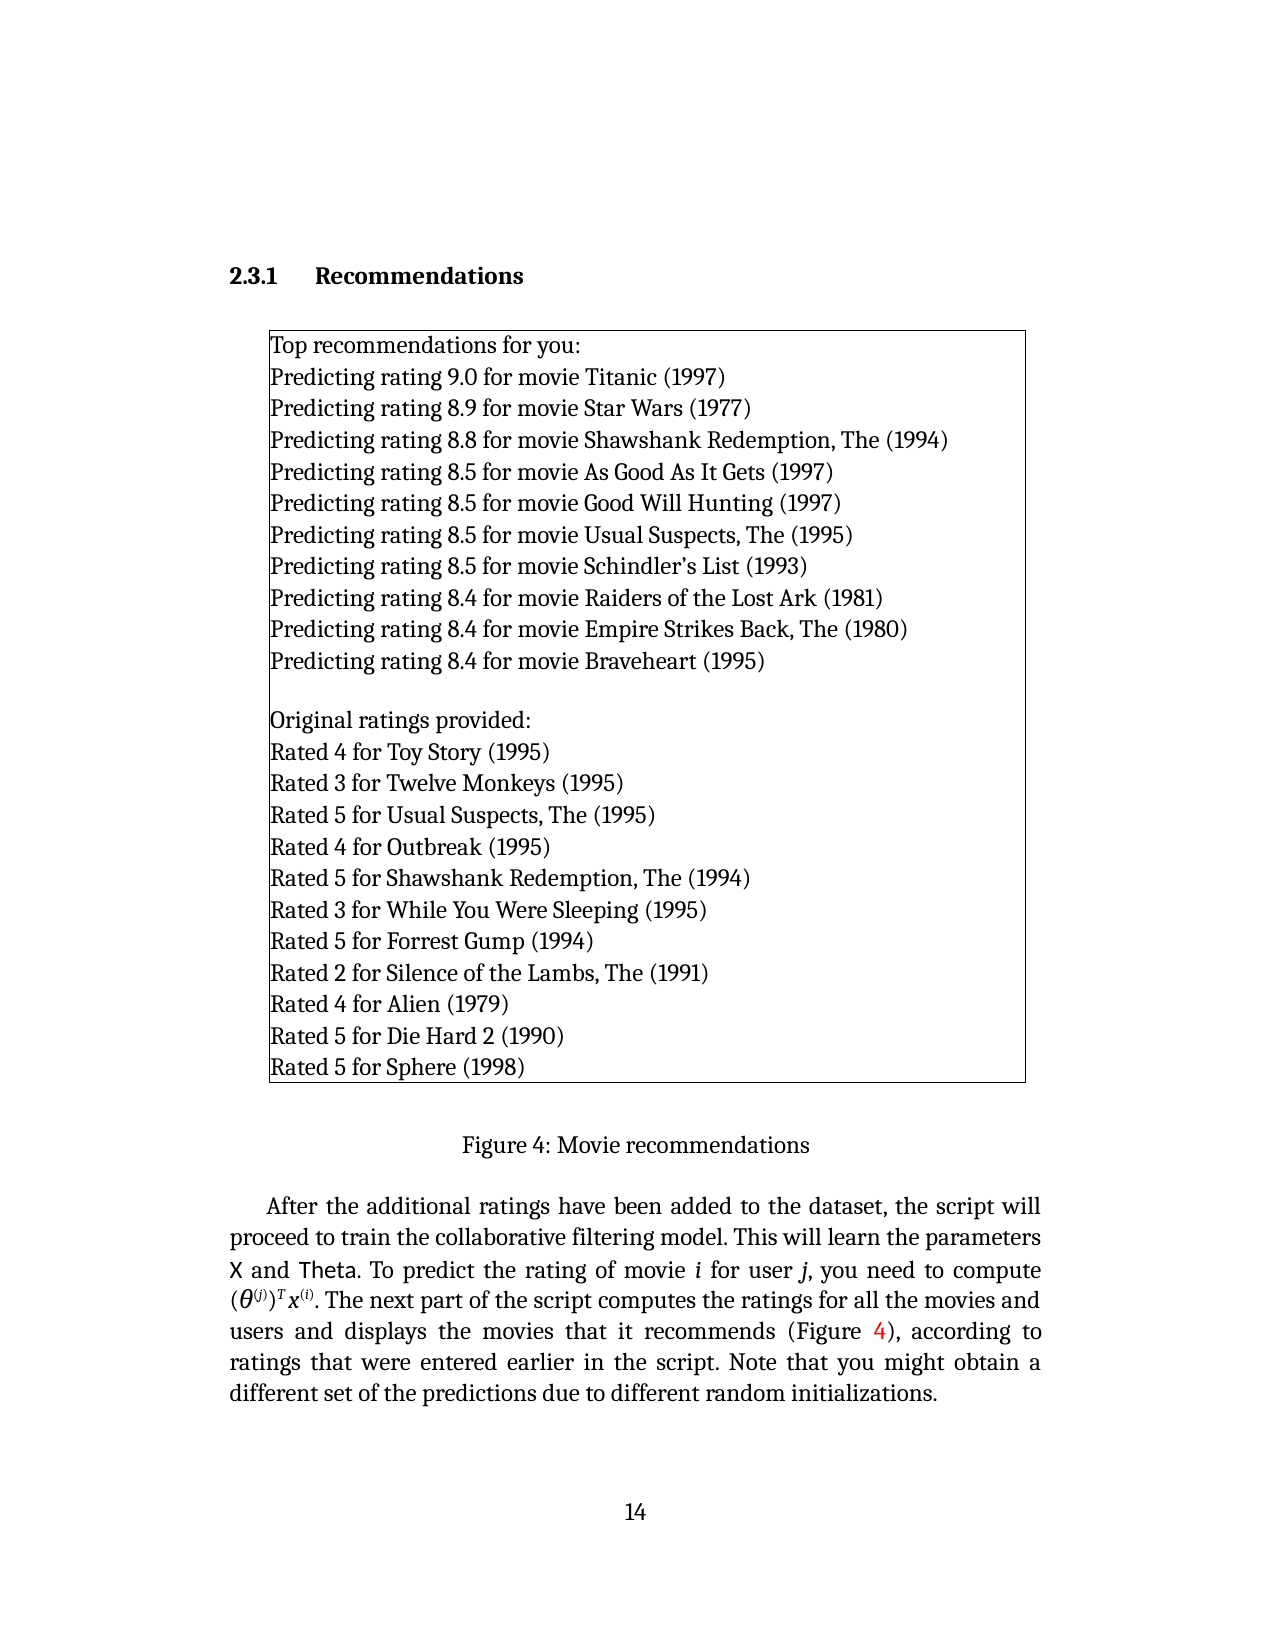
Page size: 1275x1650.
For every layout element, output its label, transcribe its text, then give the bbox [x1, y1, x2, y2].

text Rated 4 for Alien (1979) [270, 989, 1025, 1019]
text Figure 4: Movie recommendations [247, 1131, 1024, 1159]
text Predicting rating 8.8 for movie Shawshank Redemption, The (1994) [270, 425, 1025, 454]
text After the additional ratings have been added to the dataset, the script will proceed to train the collaborative filtering model. This will learn the parameters X and Theta. To predict the rating of movie i for user j, you need to compute (θ(j))T x(i). The next part of the script computes the ratings for all the movies and users and displays the movies that it recommends (Figure 4), according to ratings that were entered earlier in the script. Note that you might obtain a different set of the predictions due to different random initializations. [229, 1192, 1042, 1407]
text Rated 3 for Twelve Monkeys (1995) [270, 768, 1025, 798]
text Rated 5 for Forrest Gump (1994) [270, 926, 1025, 956]
text Predicting rating 8.4 for movie Raiders of the Lost Ark (1981) [270, 583, 1025, 612]
text Rated 5 for Sphere (1998) [270, 1053, 1025, 1082]
text Predicting rating 8.5 for movie Usual Suspects, The (1995) [270, 520, 1025, 549]
text Rated 4 for Outbreak (1995) [270, 832, 1025, 861]
text Predicting rating 9.0 for movie Titanic (1997) [270, 362, 1025, 391]
text Predicting rating 8.5 for movie Schindler’s List (1993) [270, 551, 1025, 581]
text Rated 5 for Die Hard 2 (1990) [270, 1021, 1025, 1051]
text Predicting rating 8.4 for movie Empire Strikes Back, The (1980) [270, 614, 1025, 644]
text Rated 3 for While You Were Sleeping (1995) [270, 895, 1025, 924]
text Rated 5 for Usual Suspects, The (1995) [270, 800, 1025, 829]
text Predicting rating 8.9 for movie Star Wars (1977) [270, 393, 1025, 423]
text Predicting rating 8.5 for movie Good Will Hunting (1997) [270, 488, 1025, 518]
text Predicting rating 8.4 for movie Braveheart (1995) [270, 646, 1025, 676]
text Top recommendations for you: [270, 331, 1025, 360]
text Original ratings provided: [270, 705, 1025, 735]
text Predicting rating 8.5 for movie As Good As It Gets (1997) [270, 457, 1025, 486]
text Rated 4 for Toy Story (1995) [270, 737, 1025, 766]
text Rated 2 for Silence of the Lambs, The (1991) [270, 958, 1025, 987]
subtitle Recommendations [229, 262, 1040, 291]
text Rated 5 for Shawshank Redemption, The (1994) [270, 863, 1025, 893]
